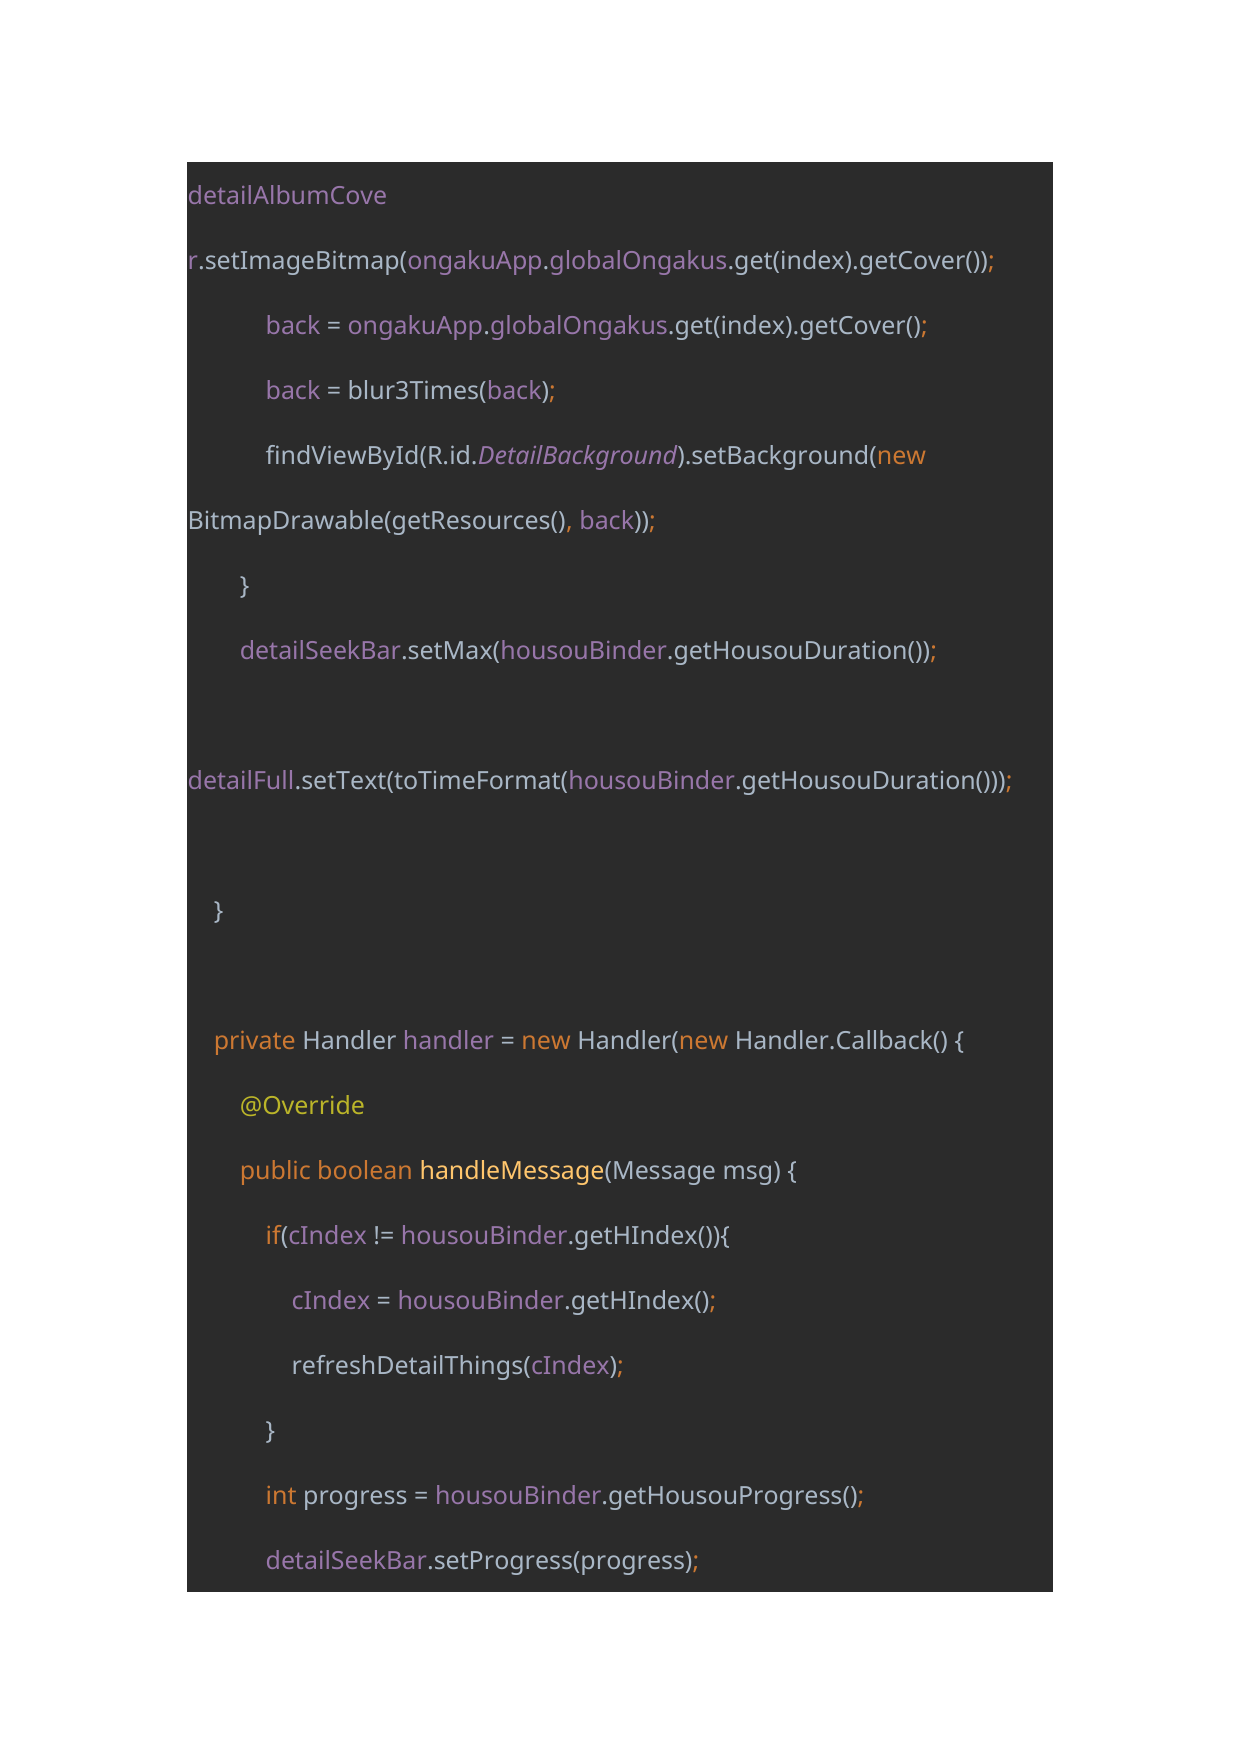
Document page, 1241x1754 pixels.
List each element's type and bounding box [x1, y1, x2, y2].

text [187, 162, 1053, 1592]
